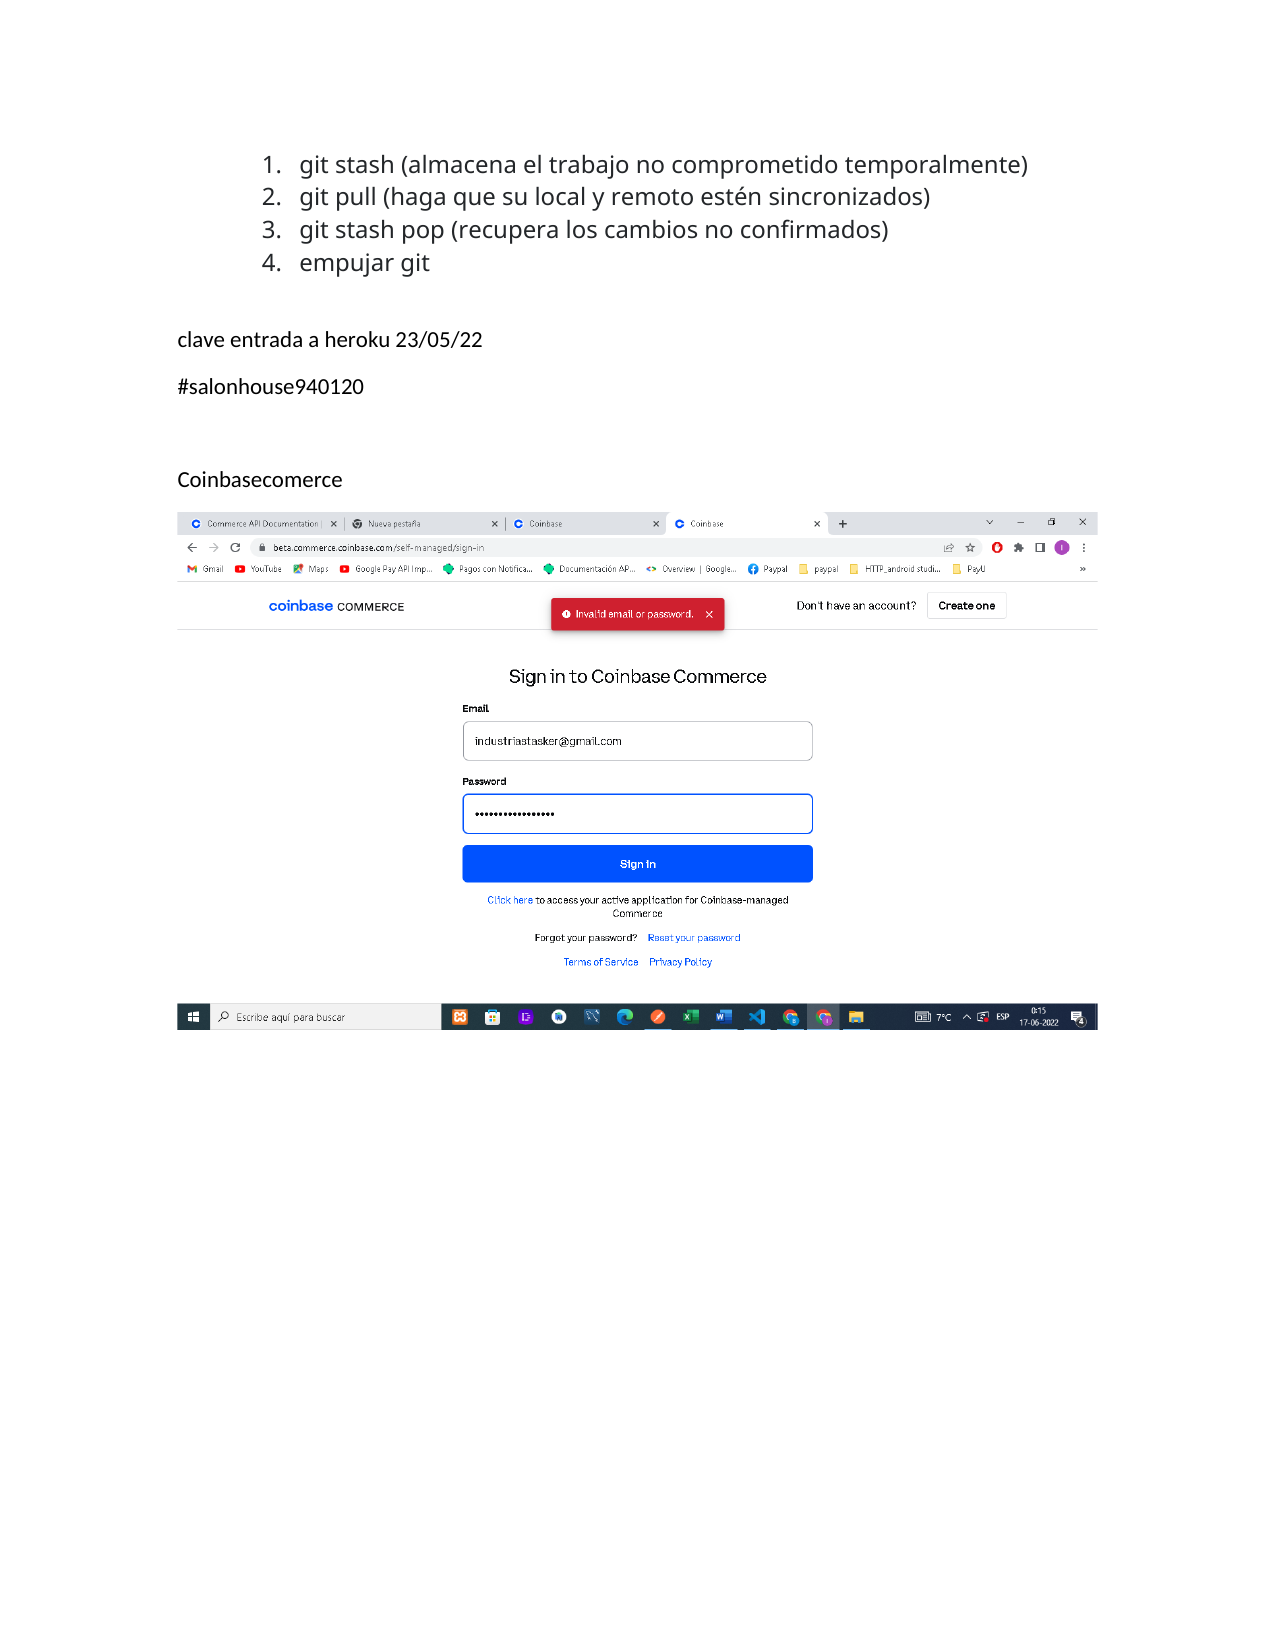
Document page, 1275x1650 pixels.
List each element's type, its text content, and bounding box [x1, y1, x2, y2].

list empujar git [262, 245, 1098, 278]
list git pull (haga que su local y remoto estén sincronizados) [262, 180, 1098, 213]
text #salonhouse940120 [177, 372, 1098, 400]
text Coinbasecomerce [177, 466, 1098, 493]
text clave entrada a heroku 23/05/22 [177, 325, 1098, 353]
picture [177, 512, 1098, 1030]
list git stash pop (recupera los cambios no confirmados) [262, 213, 1098, 245]
list git stash (almacena el trabajo no comprometido temporalmente) [262, 148, 1098, 180]
